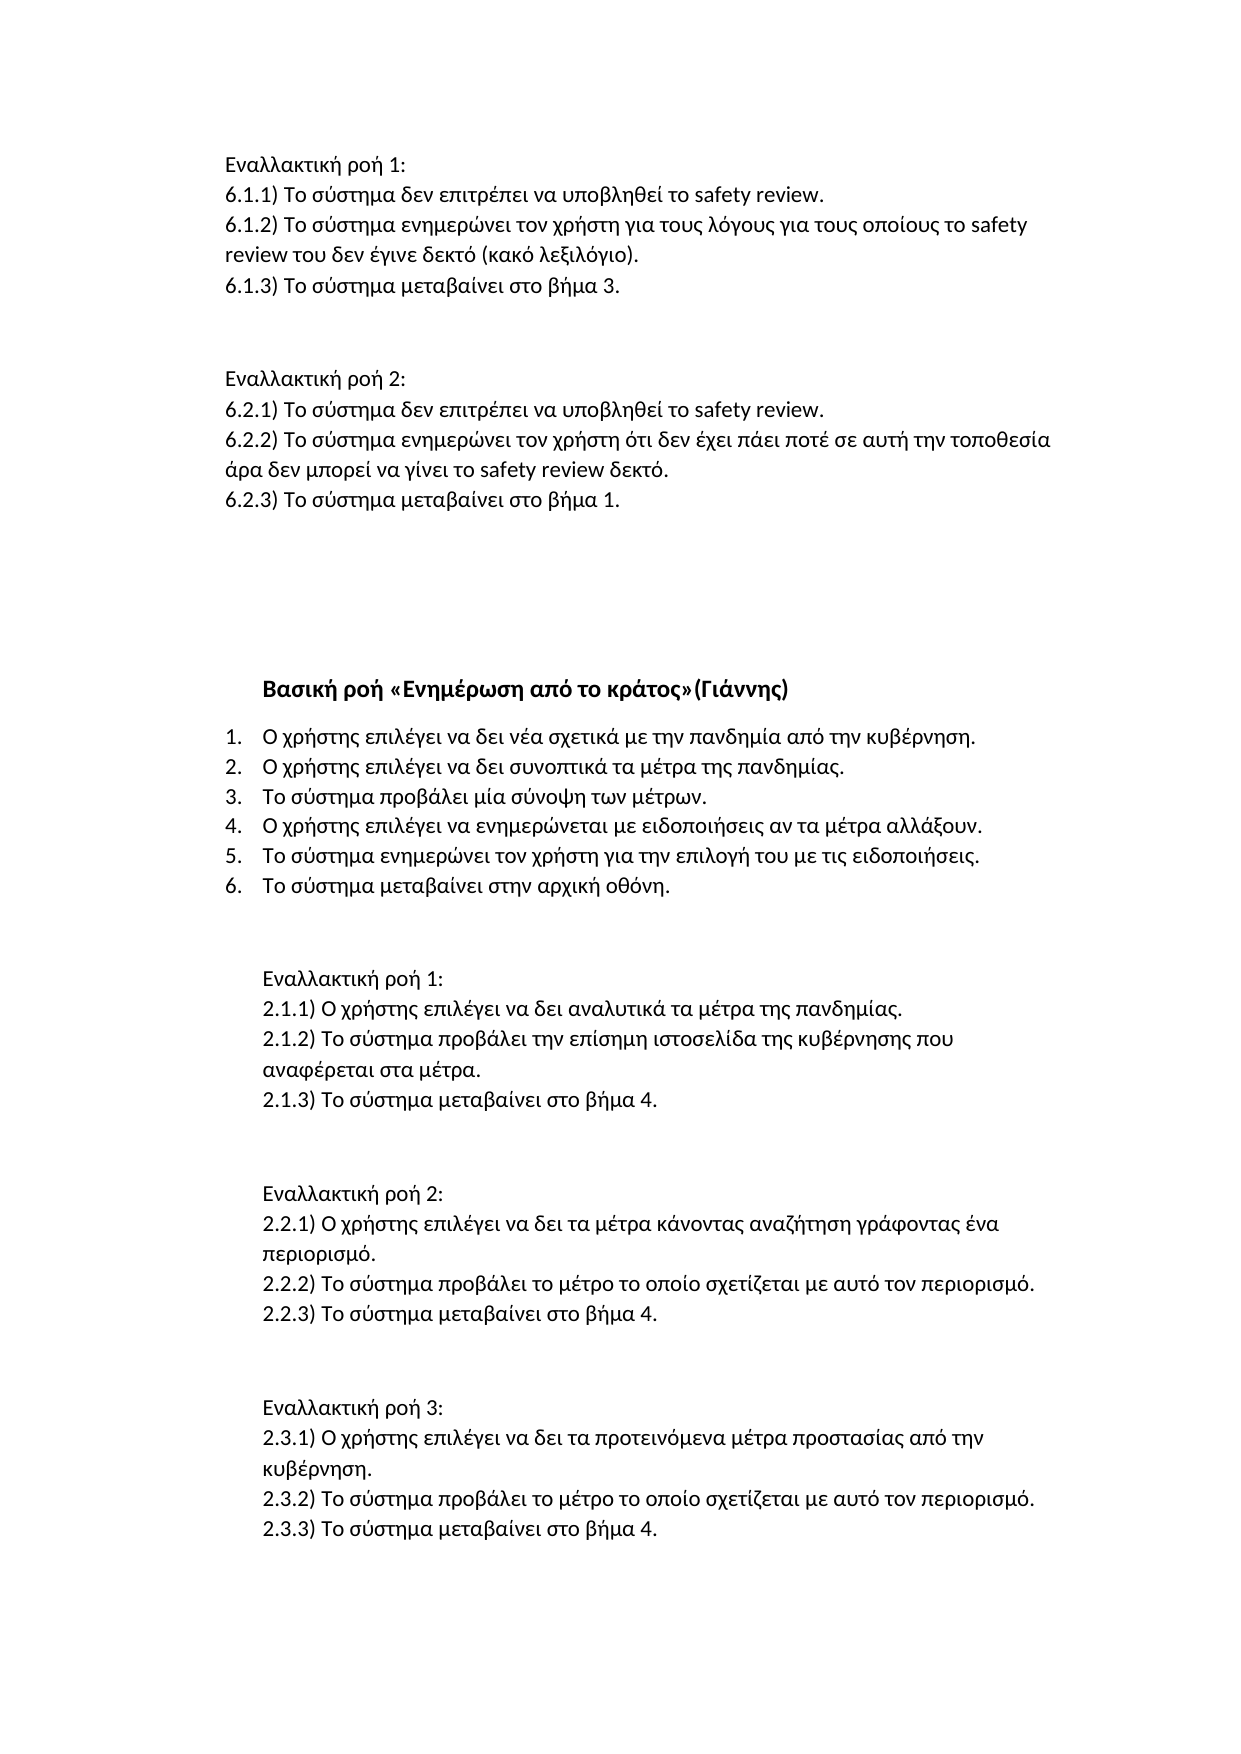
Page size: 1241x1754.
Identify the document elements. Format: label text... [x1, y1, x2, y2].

list Το σύστημα ενημερώνει τον χρήστη για την επιλογή του με τις ειδοποιήσεις. [225, 841, 1053, 869]
list Το σύστημα μεταβαίνει στην αρχική οθόνη. [225, 871, 1053, 899]
list Ο χρήστης επιλέγει να δει νέα σχετικά με την πανδημία από την κυβέρνηση. [225, 722, 1053, 751]
list Ο χρήστης επιλέγει να ενημερώνεται με ειδοποιήσεις αν τα μέτρα αλλάξουν. [225, 812, 1053, 839]
list Ο χρήστης επιλέγει να δει συνοπτικά τα μέτρα της πανδημίας. [225, 752, 1053, 780]
text Εναλλακτική ροή 2: 2.2.1) Ο χρήστης επιλέγει να δει τα μέτρα κάνοντας αναζήτηση γράφοντας ένα περιορισμό. 2.2.2) Το σύστημα προβάλει το μέτρο το οποίο σχετίζεται με αυτό τον περιορισμό. 2.2.3) Το σύστημα μεταβαίνει στο βήμα 4. [262, 1179, 1053, 1328]
text Βασική ροή «Ενημέρωση από το κράτος»(Γιάννης) [187, 673, 1053, 703]
text Εναλλακτική ροή 3: 2.3.1) Ο χρήστης επιλέγει να δει τα προτεινόμενα μέτρα προστασίας από την κυβέρνηση. 2.3.2) Το σύστημα προβάλει το μέτρο το οποίο σχετίζεται με αυτό τον περιορισμό. 2.3.3) Το σύστημα μεταβαίνει στο βήμα 4. [262, 1393, 1053, 1542]
text Εναλλακτική ροή 1: 2.1.1) Ο χρήστης επιλέγει να δει αναλυτικά τα μέτρα της πανδημίας. 2.1.2) Το σύστημα προβάλει την επίσημη ιστοσελίδα της κυβέρνησης που αναφέρεται στα μέτρα. 2.1.3) Το σύστημα μεταβαίνει στο βήμα 4. [262, 964, 1053, 1113]
list Το σύστημα προβάλει μία σύνοψη των μέτρων. [225, 782, 1053, 810]
